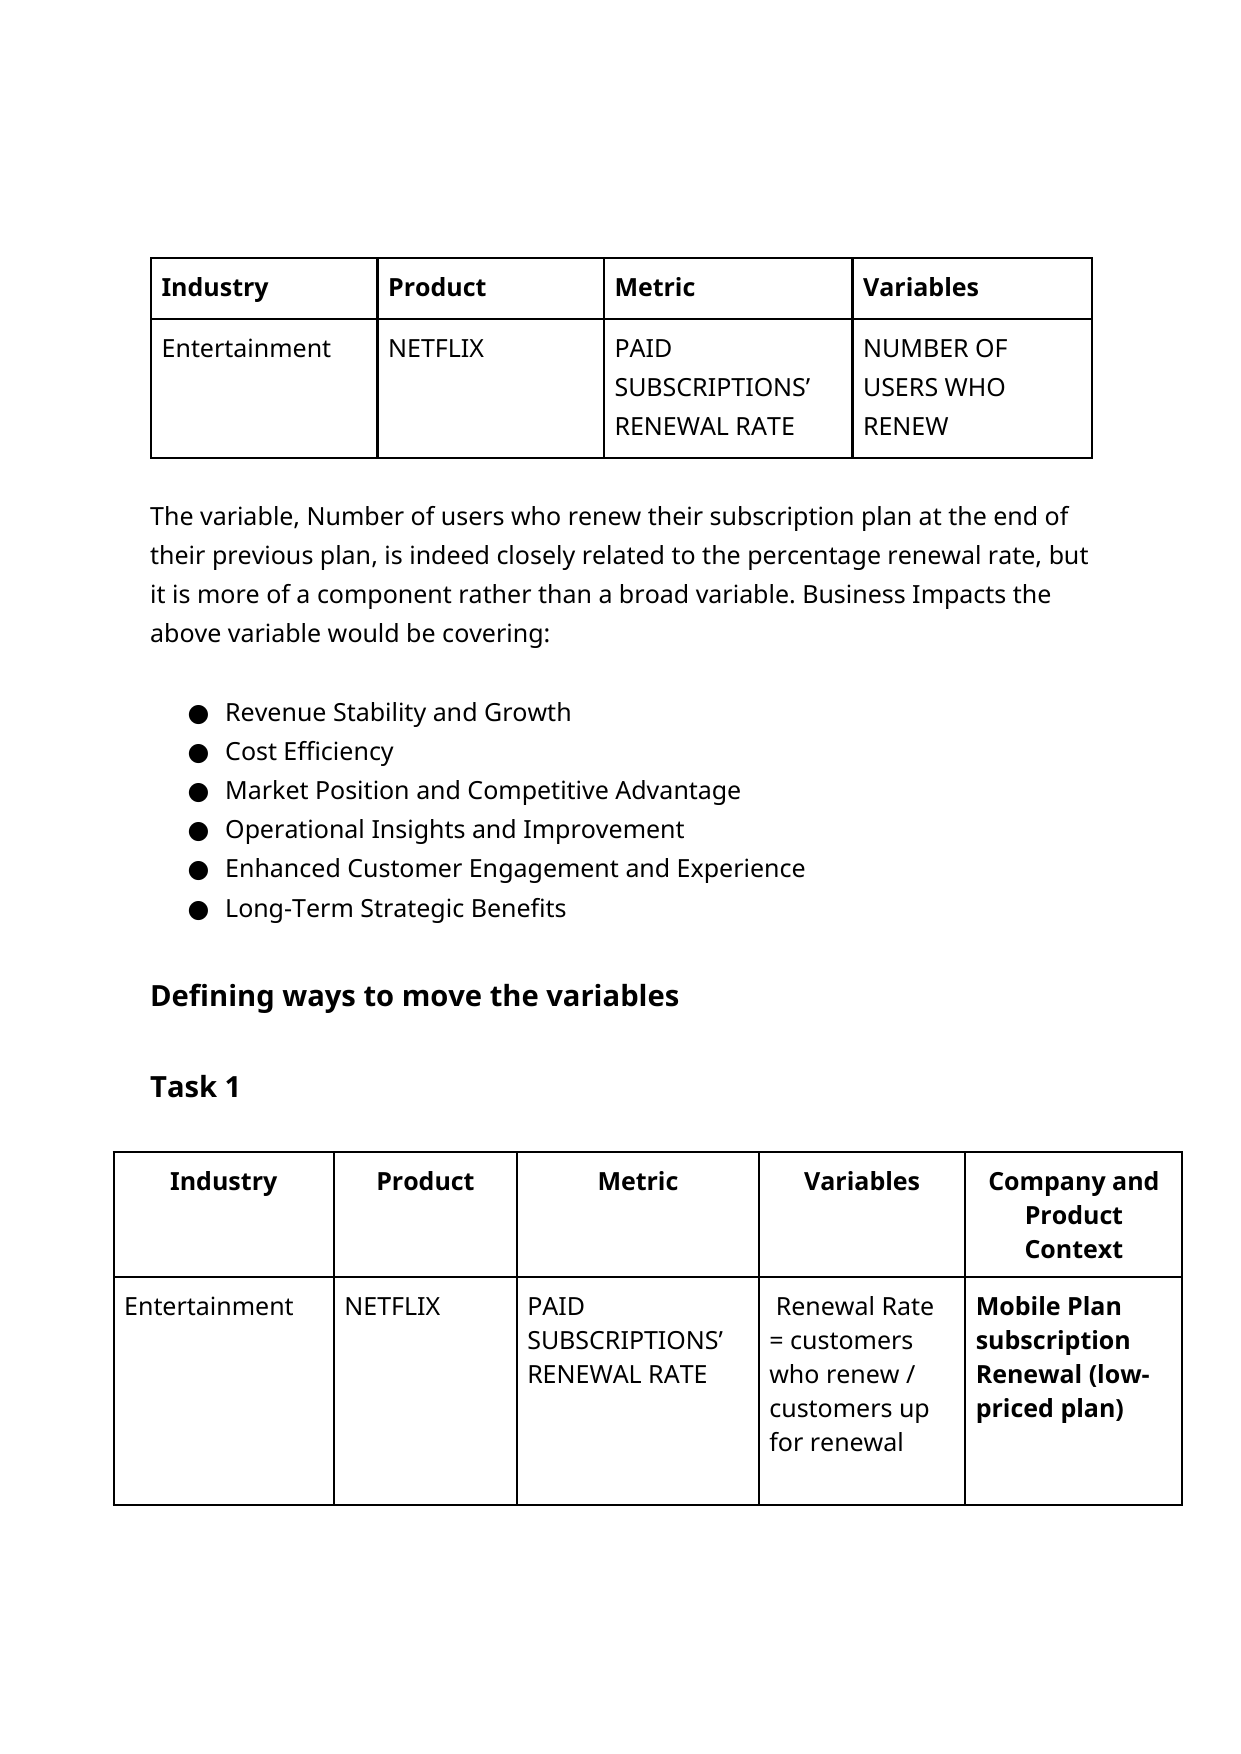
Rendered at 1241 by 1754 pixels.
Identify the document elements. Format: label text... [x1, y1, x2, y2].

table_cell Renewal Rate = customers who renew / customers up for renewal [760, 1278, 964, 1503]
list Market Position and Competitive Advantage [187, 773, 1090, 807]
list Revenue Stability and Growth [187, 694, 1090, 728]
table_header Metric [518, 1153, 758, 1276]
table_header Metric [605, 259, 851, 318]
table_cell PAID SUBSCRIPTIONS’ RENEWAL RATE [605, 320, 851, 457]
table_header Product [335, 1153, 516, 1276]
text Task 1 [150, 1066, 1090, 1106]
table_cell Entertainment [152, 320, 376, 457]
list Operational Insights and Improvement [187, 812, 1090, 846]
table_header Product [379, 259, 603, 318]
table_cell NETFLIX [335, 1278, 516, 1503]
table_cell Entertainment [115, 1278, 333, 1503]
table_cell NETFLIX [379, 320, 603, 457]
list Long-Term Strategic Benefits [187, 890, 1090, 924]
list Enhanced Customer Engagement and Experience [187, 851, 1090, 885]
table_header Company and Product Context [966, 1153, 1181, 1276]
table_header Industry [115, 1153, 333, 1276]
text Defining ways to move the variables [150, 975, 1090, 1015]
list Cost Efficiency [187, 733, 1090, 768]
table_header Variables [760, 1153, 964, 1276]
table_cell Mobile Plan subscription Renewal (low-priced plan) [966, 1278, 1181, 1503]
table_cell NUMBER OF USERS WHO RENEW [854, 320, 1091, 457]
table_header Industry [152, 259, 376, 318]
table_header Variables [854, 259, 1091, 318]
table_cell PAID SUBSCRIPTIONS’ RENEWAL RATE [518, 1278, 758, 1503]
text The variable, Number of users who renew their subscription plan at the end of their previous plan, is indeed closely related to the percentage renewal rate, but it is more of a component rather than a broad variable. Business Impacts the above variable would be covering: [150, 498, 1090, 650]
